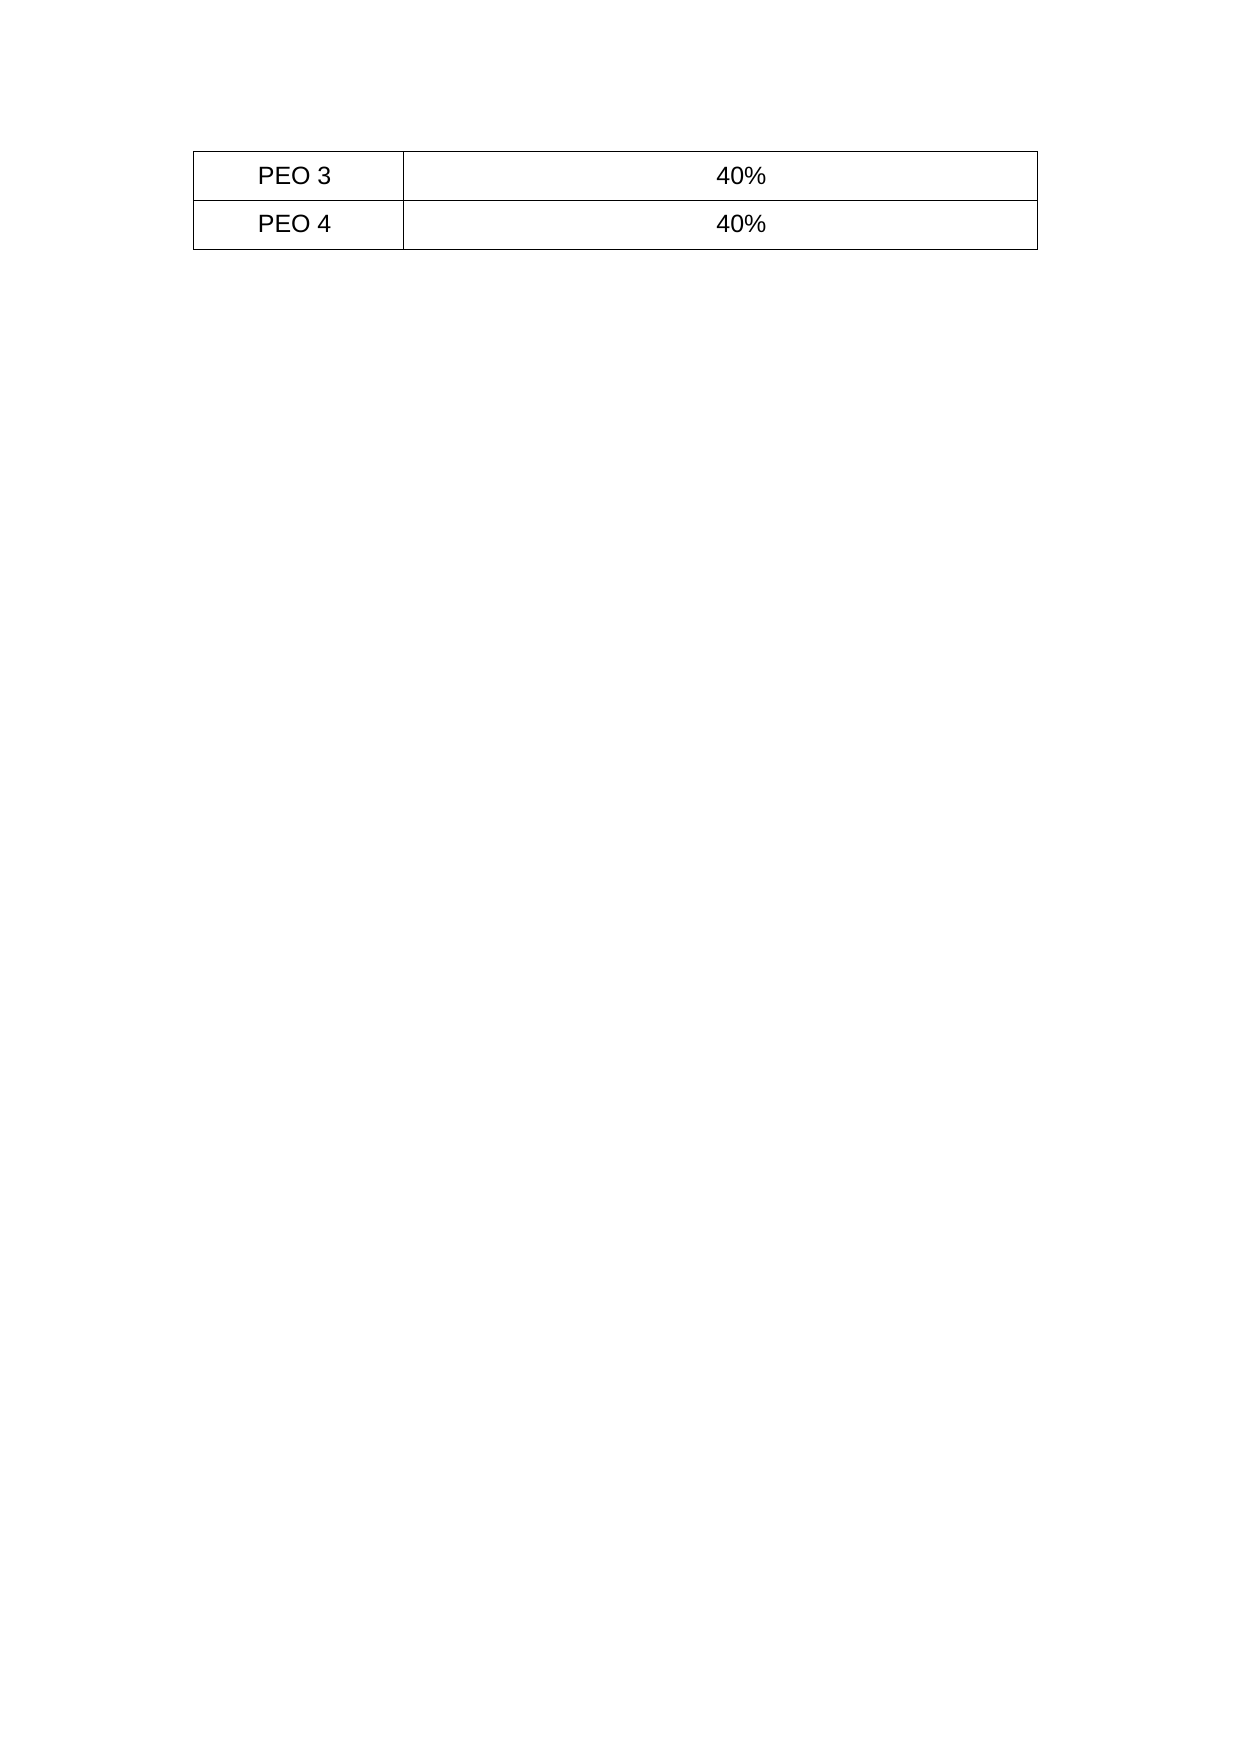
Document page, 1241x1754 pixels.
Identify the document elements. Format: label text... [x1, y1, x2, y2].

table_cell PEO 4 [194, 201, 403, 249]
table_cell 40% [404, 201, 1037, 249]
table_cell PEO 3 [194, 152, 403, 200]
table_cell 40% [404, 152, 1037, 200]
